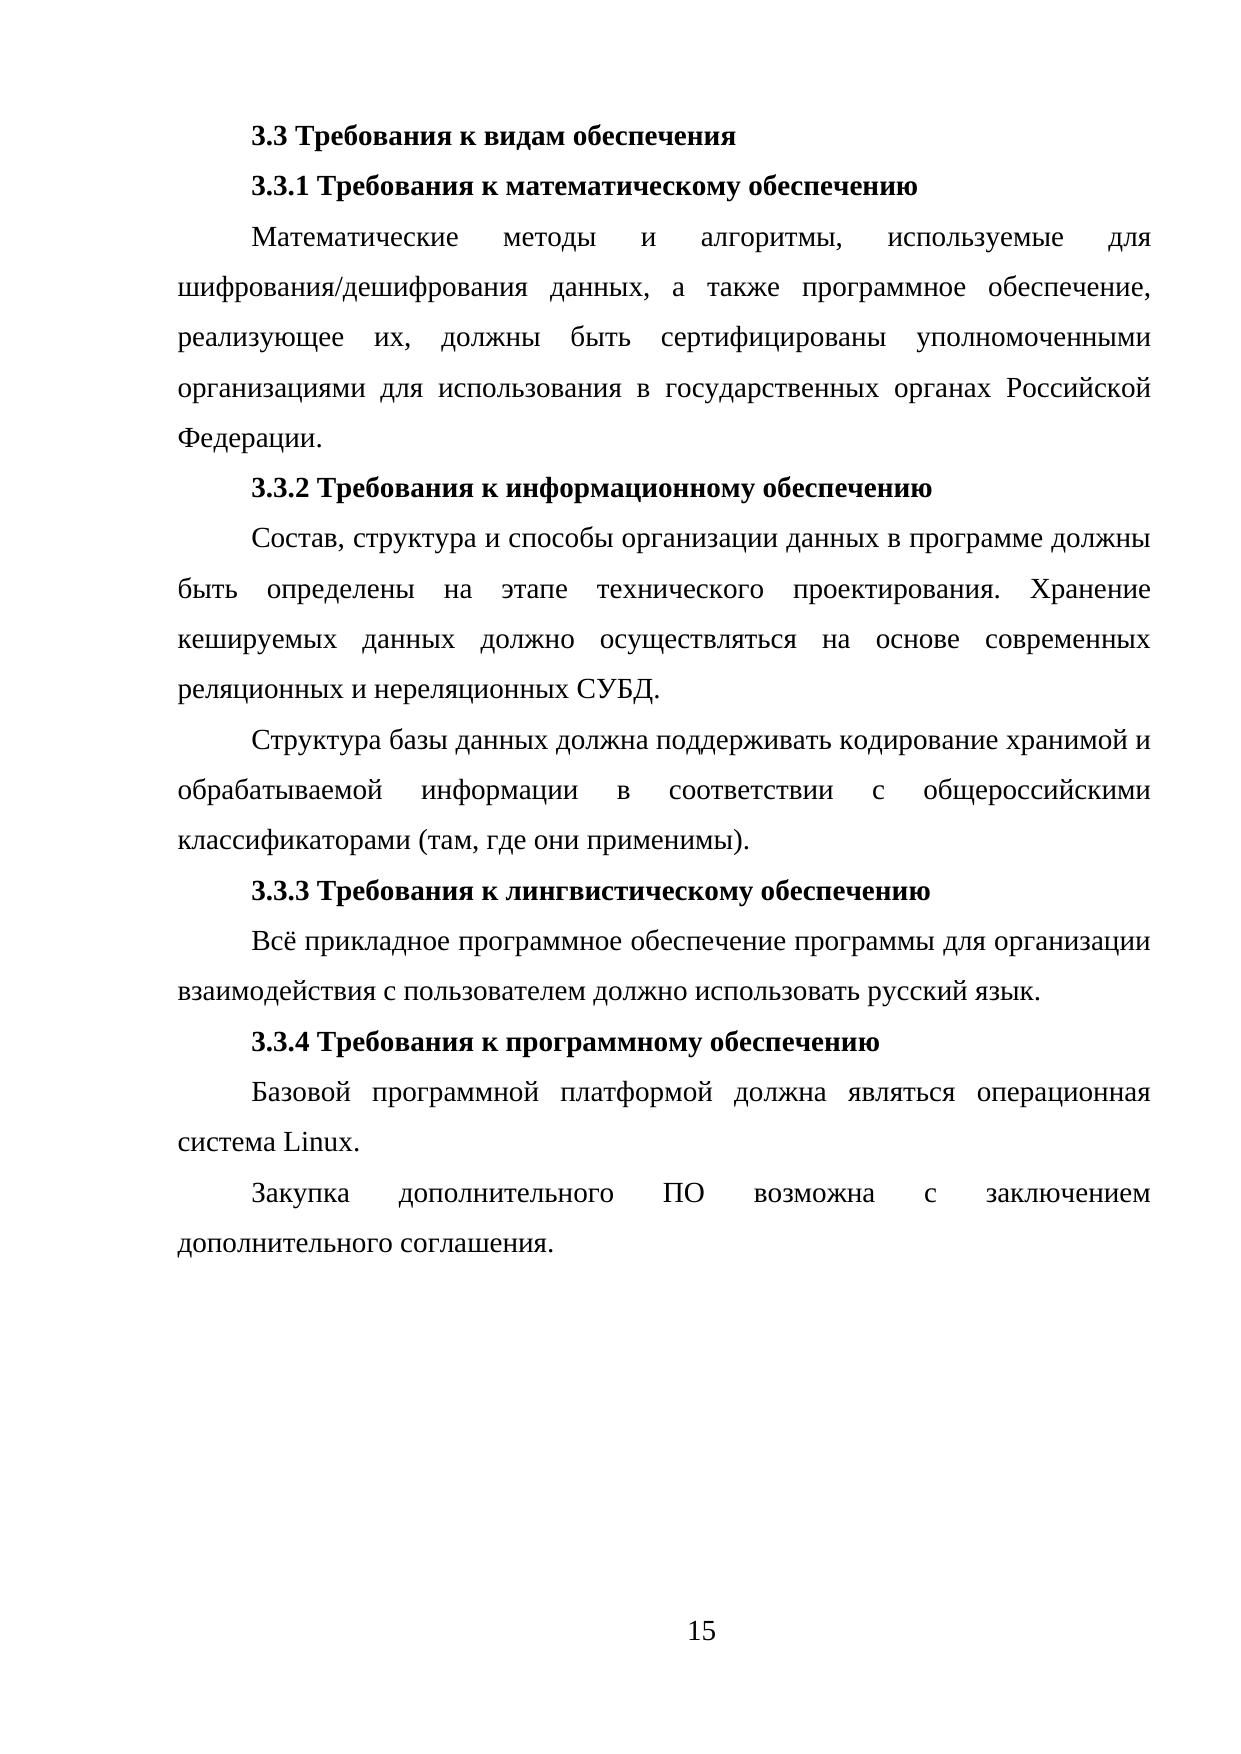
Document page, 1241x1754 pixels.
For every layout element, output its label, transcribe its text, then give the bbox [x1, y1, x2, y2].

text Структура базы данных должна поддерживать кодирование хранимой и обрабатываемой информации в соответствии с общероссийскими классификаторами (там, где они применимы). [177, 722, 1152, 856]
text 3.3.2 Требования к информационному обеспечению [177, 470, 1152, 504]
text Математические методы и алгоритмы, используемые для шифрования/дешифрования данных, а также программное обеспечение, реализующее их, должны быть сертифицированы уполномоченными организациями для использования в государственных органах Российской Федерации. [177, 219, 1152, 453]
text Закупка дополнительного ПО возможна с заключением дополнительного соглашения. [177, 1175, 1152, 1258]
text Базовой программной платформой должна являться операционная система Linux. [177, 1074, 1152, 1158]
subtitle 3.3 Требования к видам обеспечения [177, 118, 1152, 152]
text Состав, структура и способы организации данных в программе должны быть определены на этапе технического проектирования. Хранение кешируемых данных должно осуществляться на основе современных реляционных и нереляционных СУБД. [177, 521, 1152, 705]
text 3.3.3 Требования к лингвистическому обеспечению [177, 873, 1152, 906]
text Всё прикладное программное обеспечение программы для организации взаимодействия с пользователем должно использовать русский язык. [177, 923, 1152, 1007]
text 3.3.1 Требования к математическому обеспечению [177, 168, 1152, 202]
text 3.3.4 Требования к программному обеспечению [177, 1024, 1152, 1057]
